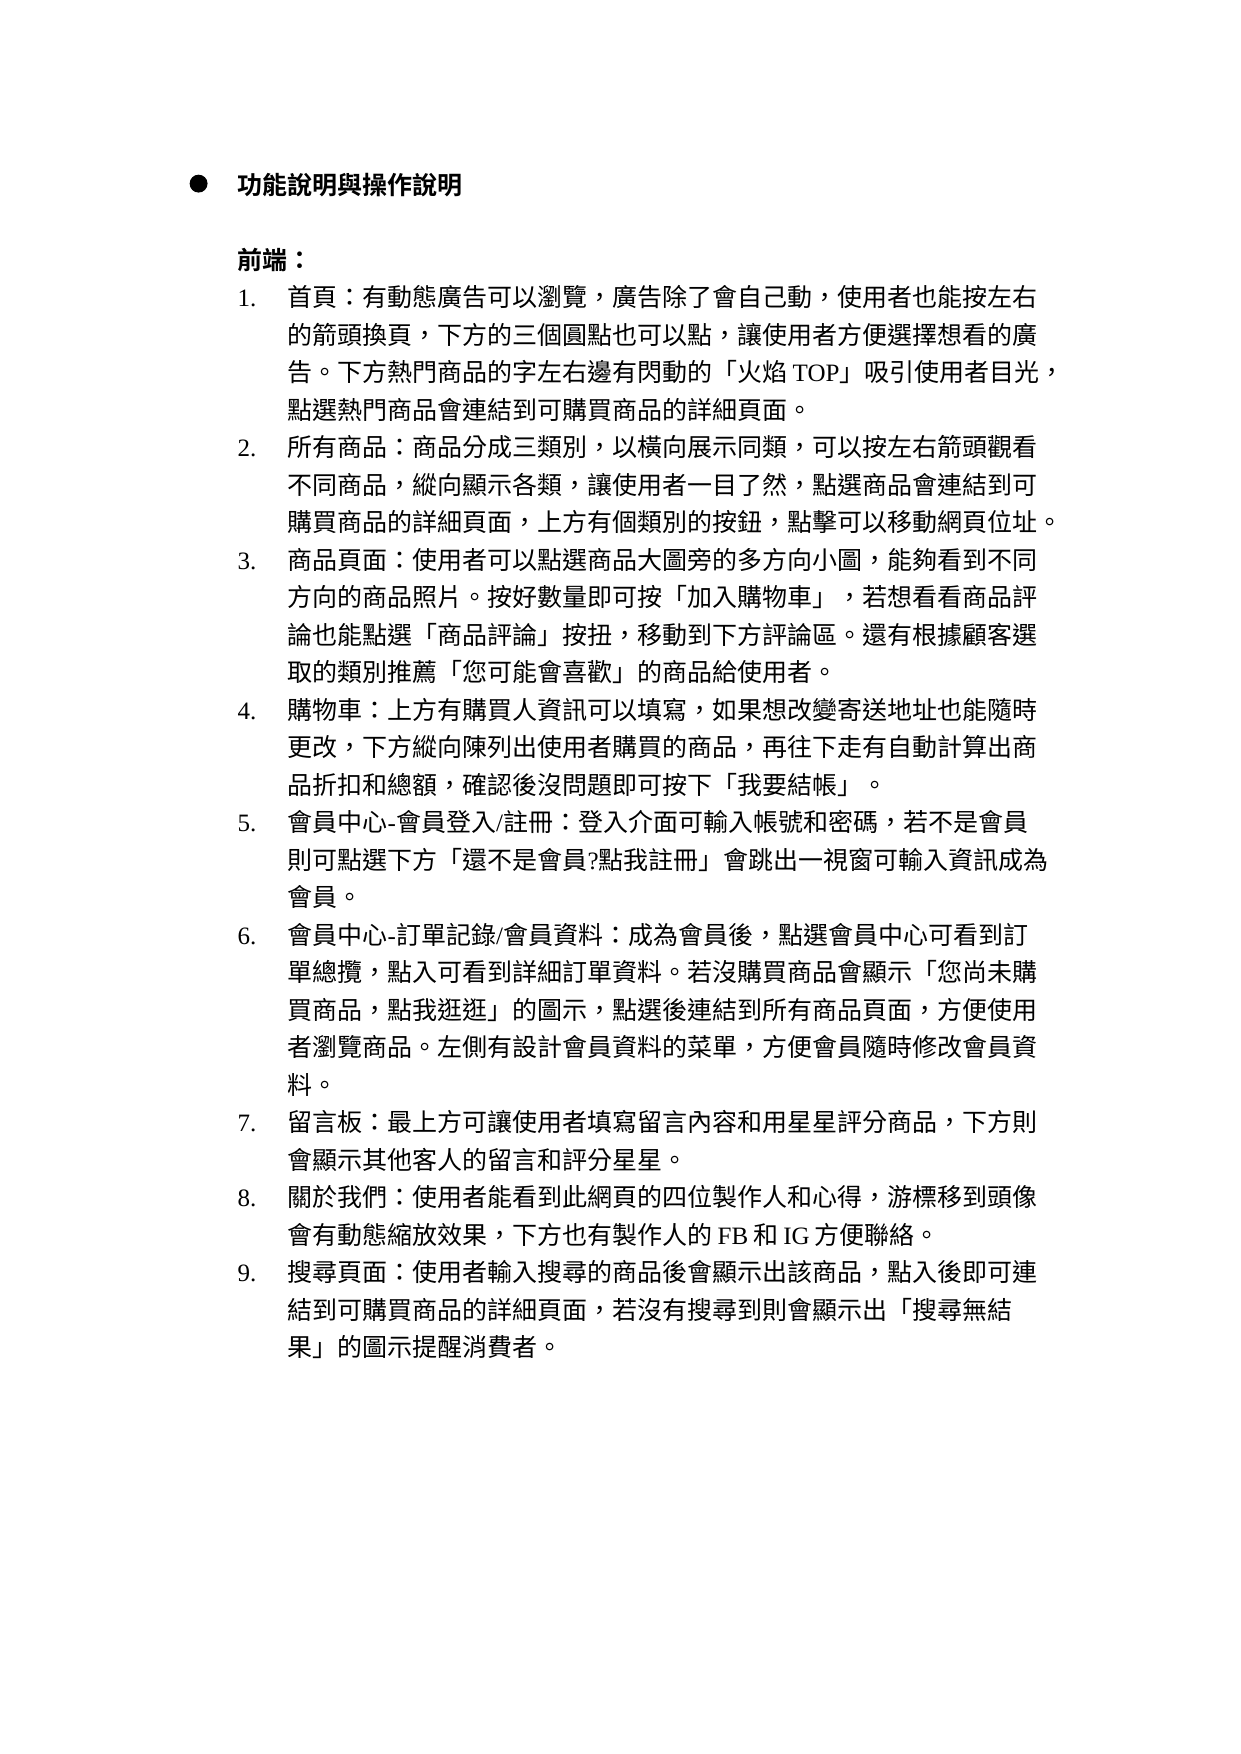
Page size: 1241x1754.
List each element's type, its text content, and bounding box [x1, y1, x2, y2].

list 所有商品：商品分成三類別，以橫向展示同類，可以按左右箭頭觀看不同商品，縱向顯示各類，讓使用者一目了然，點選商品會連結到可購買商品的詳細頁面，上方有個類別的按鈕，點擊可以移動網頁位址。 [237, 427, 1053, 539]
list 前端： [237, 239, 1053, 277]
list 購物車：上方有購買人資訊可以填寫，如果想改變寄送地址也能隨時更改，下方縱向陳列出使用者購買的商品，再往下走有自動計算出商品折扣和總額，確認後沒問題即可按下「我要結帳」。 [237, 689, 1053, 802]
list 功能說明與操作說明 [187, 164, 1053, 202]
list 留言板：最上方可讓使用者填寫留言內容和用星星評分商品，下方則會顯示其他客人的留言和評分星星。 [237, 1102, 1053, 1177]
list 關於我們：使用者能看到此網頁的四位製作人和心得，游標移到頭像會有動態縮放效果，下方也有製作人的FB和IG方便聯絡。 [237, 1177, 1053, 1252]
list 搜尋頁面：使用者輸入搜尋的商品後會顯示出該商品，點入後即可連結到可購買商品的詳細頁面，若沒有搜尋到則會顯示出「搜尋無結果」的圖示提醒消費者。 [237, 1252, 1053, 1364]
list 會員中心-會員登入/註冊：登入介面可輸入帳號和密碼，若不是會員則可點選下方「還不是會員?點我註冊」會跳出一視窗可輸入資訊成為會員。 [237, 802, 1053, 914]
list 首頁：有動態廣告可以瀏覽，廣告除了會自己動，使用者也能按左右的箭頭換頁，下方的三個圓點也可以點，讓使用者方便選擇想看的廣告。下方熱門商品的字左右邊有閃動的「火焰TOP」吸引使用者目光，點選熱門商品會連結到可購買商品的詳細頁面。 [237, 277, 1053, 427]
list 會員中心-訂單記錄/會員資料：成為會員後，點選會員中心可看到訂單總攬，點入可看到詳細訂單資料。若沒購買商品會顯示「您尚未購買商品，點我逛逛」的圖示，點選後連結到所有商品頁面，方便使用者瀏覽商品。左側有設計會員資料的菜單，方便會員隨時修改會員資料。 [237, 914, 1053, 1102]
list 商品頁面：使用者可以點選商品大圖旁的多方向小圖，能夠看到不同方向的商品照片。按好數量即可按「加入購物車」，若想看看商品評論也能點選「商品評論」按扭，移動到下方評論區。還有根據顧客選取的類別推薦「您可能會喜歡」的商品給使用者。 [237, 539, 1053, 689]
